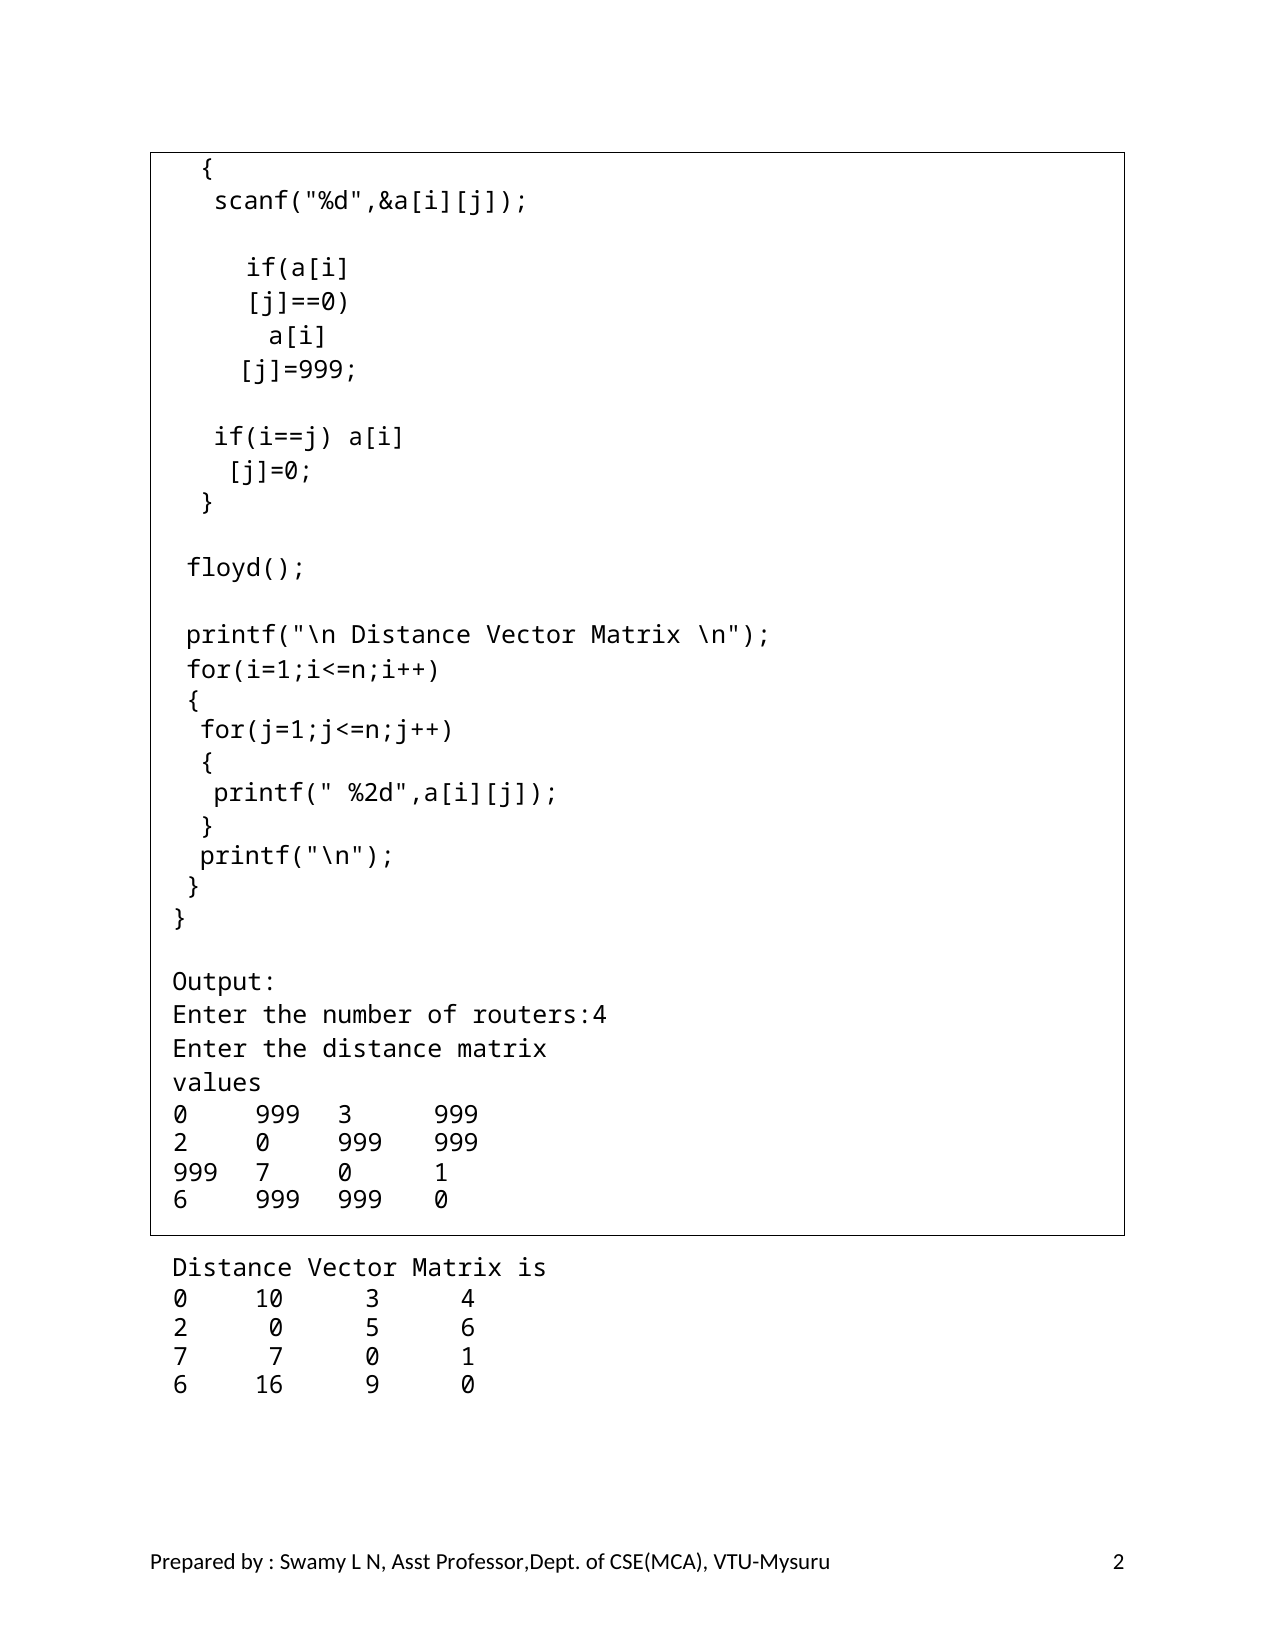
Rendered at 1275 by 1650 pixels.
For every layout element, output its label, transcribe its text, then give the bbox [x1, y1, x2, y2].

table_cell 0 [324, 1344, 420, 1373]
table_cell 5 [324, 1315, 420, 1344]
text } [172, 900, 1125, 934]
text if(i==j) a[i][j]=0; [213, 419, 408, 487]
table_cell 6 [420, 1315, 480, 1344]
table_header 3 [317, 1103, 406, 1130]
text if(a[i][j]==0) [211, 249, 385, 317]
table_cell 7 [221, 1344, 324, 1373]
table_cell 2 [168, 1130, 234, 1159]
table_cell 7 [168, 1344, 221, 1373]
table_cell 0 [406, 1189, 480, 1216]
text printf("\n Distance Vector Matrix \n"); for(i=1;i<=n;i++) [186, 617, 822, 685]
table_header 4 [420, 1288, 480, 1315]
text scanf("%d",&a[i][j]); [213, 182, 1125, 216]
table_cell 9 [324, 1373, 420, 1400]
table_cell 0 [235, 1130, 317, 1159]
table_cell 0 [420, 1373, 480, 1400]
table_header 999 [235, 1103, 317, 1130]
table_cell 1 [420, 1344, 480, 1373]
table_cell 999 [317, 1189, 406, 1216]
table_cell 0 [221, 1315, 324, 1344]
table_cell 16 [221, 1373, 324, 1400]
text for(j=1;j<=n;j++) [199, 715, 1125, 744]
text printf(" %2d",a[i][j]); [213, 778, 1125, 807]
table_cell 2 [168, 1315, 221, 1344]
text { [199, 744, 1125, 778]
text } [199, 807, 1125, 841]
table_cell 999 [235, 1189, 317, 1216]
table_header 0 [168, 1103, 234, 1130]
text { [186, 685, 1125, 714]
text floyd(); [186, 549, 1125, 583]
table_header 0 [168, 1288, 221, 1315]
text { [199, 153, 1125, 182]
text Output: [172, 967, 1125, 996]
table_cell 0 [317, 1160, 406, 1189]
table_cell 999 [317, 1130, 406, 1159]
text printf("\n"); [199, 841, 1125, 871]
table_cell 999 [406, 1130, 480, 1159]
table_header 10 [221, 1288, 324, 1315]
table_header 3 [324, 1288, 420, 1315]
text a[i][j]=999; [211, 318, 385, 386]
table_cell 999 [168, 1160, 234, 1189]
text } [199, 487, 1125, 516]
text Distance Vector Matrix is [172, 1249, 1125, 1283]
table_cell 1 [406, 1160, 480, 1189]
table_cell 6 [168, 1189, 234, 1216]
text Enter the number of routers:4 Enter the distance matrix values [172, 996, 614, 1098]
table_cell 7 [235, 1160, 317, 1189]
text } [186, 871, 1125, 900]
table_header 999 [406, 1103, 480, 1130]
table_cell 6 [168, 1373, 221, 1400]
